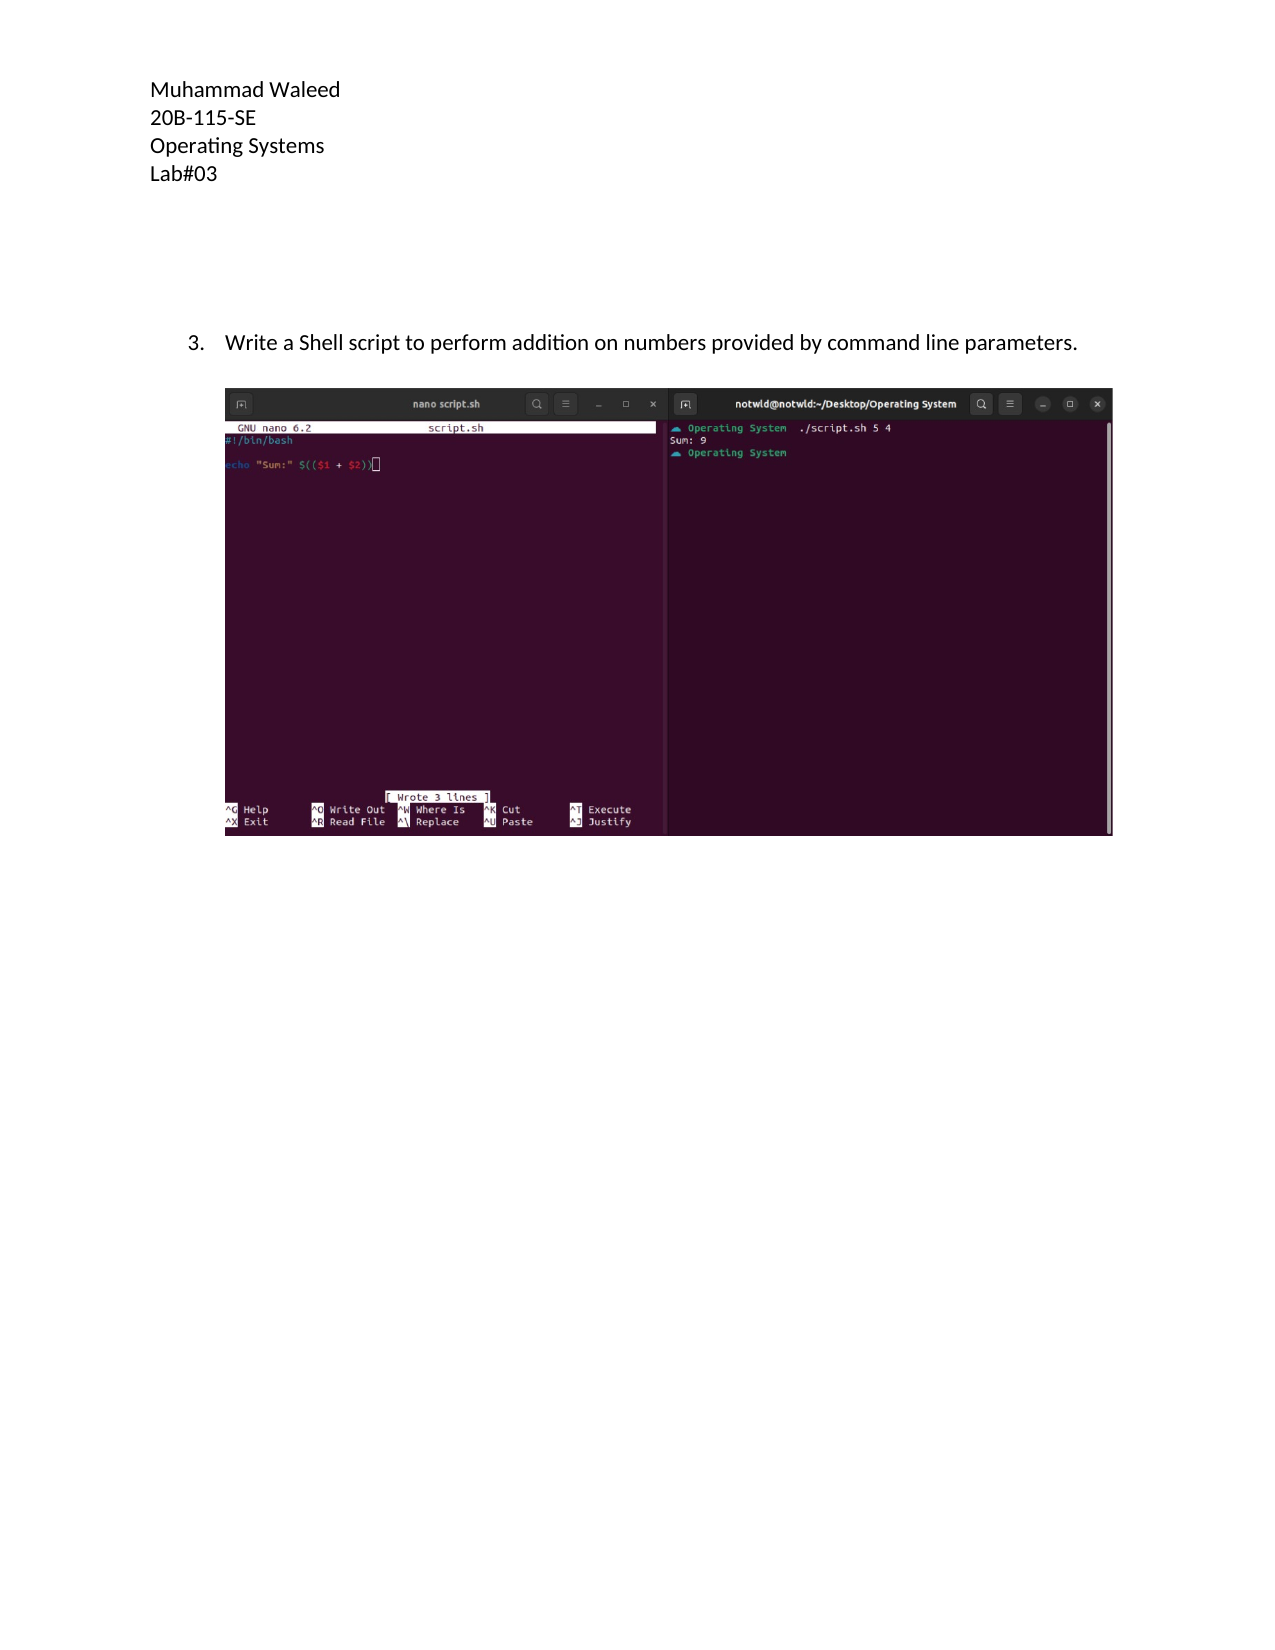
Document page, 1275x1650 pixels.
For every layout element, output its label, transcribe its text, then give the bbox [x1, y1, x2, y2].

picture [225, 388, 1113, 836]
list Write a Shell script to perform addition on numbers provided by command line parameters. [187, 328, 1125, 356]
